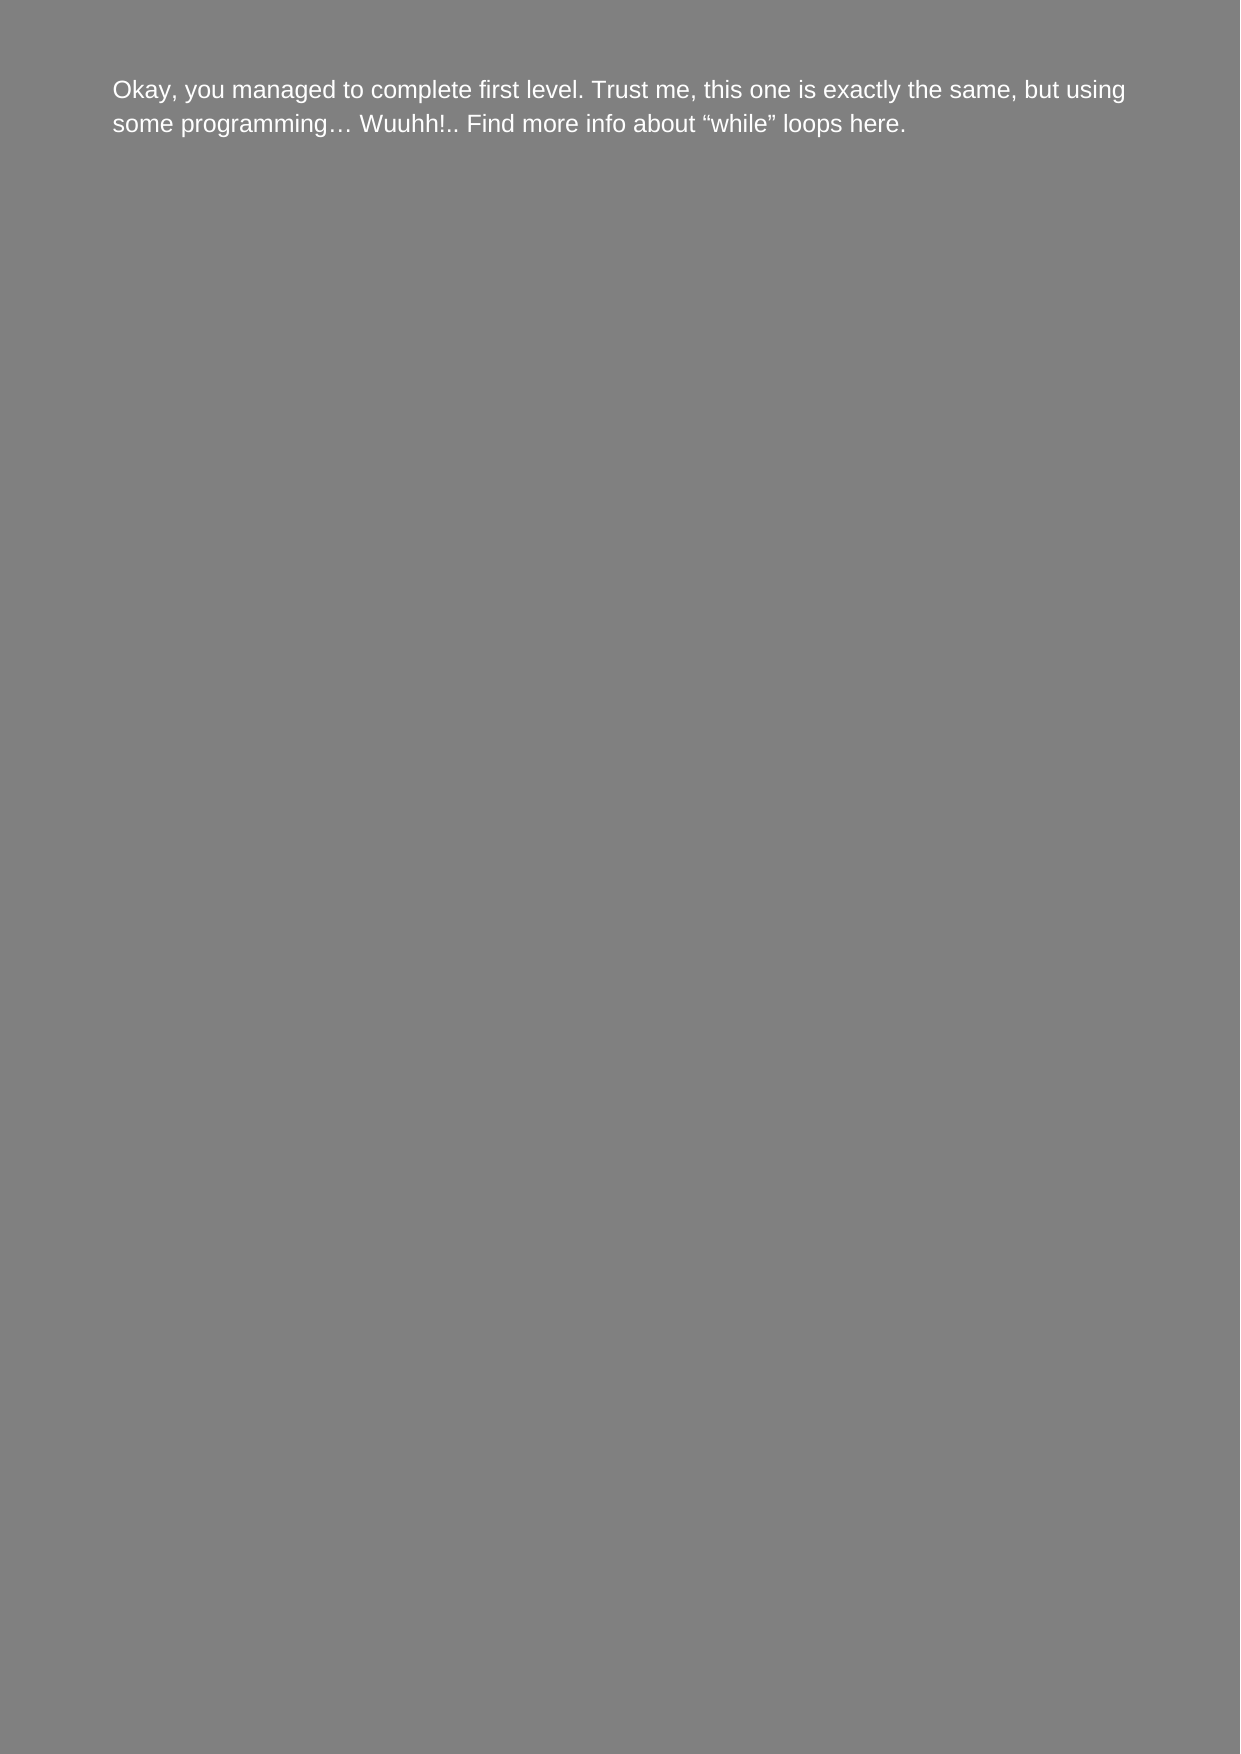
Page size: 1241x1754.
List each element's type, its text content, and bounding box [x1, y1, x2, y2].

text Okay, you managed to complete first level. Trust me, this one is exactly the same, but using some programming… Wuuhh!.. Find more info about “while” loops here. [112, 75, 1165, 138]
